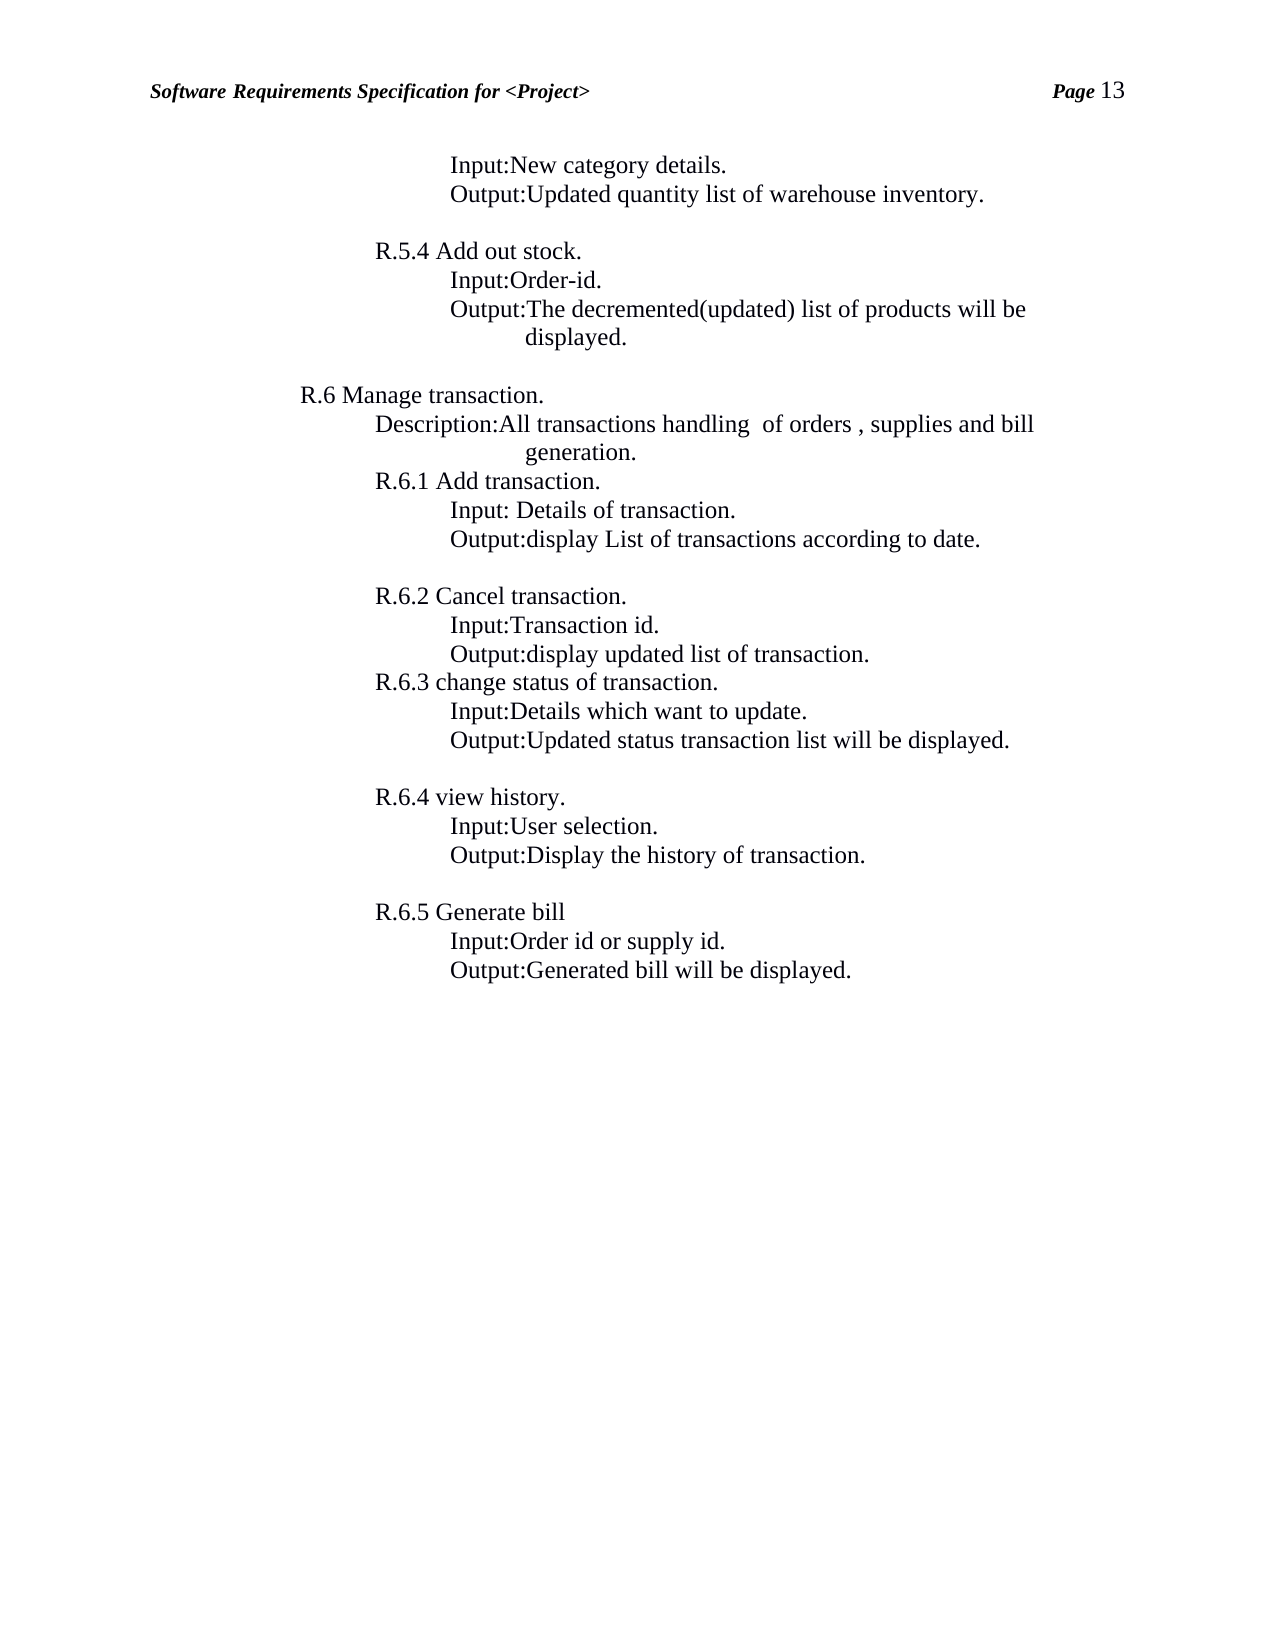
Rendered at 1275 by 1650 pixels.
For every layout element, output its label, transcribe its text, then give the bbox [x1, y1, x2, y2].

text Input:Order id or supply id. [150, 926, 1125, 955]
text generation. [150, 437, 1125, 466]
text R.6 Manage transaction. [150, 380, 1125, 409]
text Description:All transactions handling of orders , supplies and bill [150, 409, 1125, 437]
text Input: Details of transaction. [150, 495, 1125, 524]
text Output:display updated list of transaction. [150, 639, 1125, 667]
text displayed. [450, 322, 1125, 351]
text Input:New category details. [150, 150, 1125, 179]
text Output:Generated bill will be displayed. [150, 955, 1125, 984]
text Input:User selection. [150, 811, 1125, 840]
text R.6.3 change status of transaction. [150, 667, 1125, 696]
text R.6.5 Generate bill [150, 897, 1125, 926]
text R.5.4 Add out stock. [150, 236, 1125, 265]
text R.6.2 Cancel transaction. [150, 581, 1125, 610]
text Input:Details which want to update. [150, 696, 1125, 725]
text Output:The decremented(updated) list of products will be [150, 294, 1125, 322]
text Output:Updated status transaction list will be displayed. [150, 725, 1125, 754]
text R.6.4 view history. [150, 782, 1125, 811]
text R.6.1 Add transaction. [150, 466, 1125, 495]
text Output:Display the history of transaction. [150, 840, 1125, 869]
text Input:Order-id. [150, 265, 1125, 294]
text Input:Transaction id. [150, 610, 1125, 639]
text Output:display List of transactions according to date. [150, 524, 1125, 552]
text Output:Updated quantity list of warehouse inventory. [150, 179, 1125, 207]
